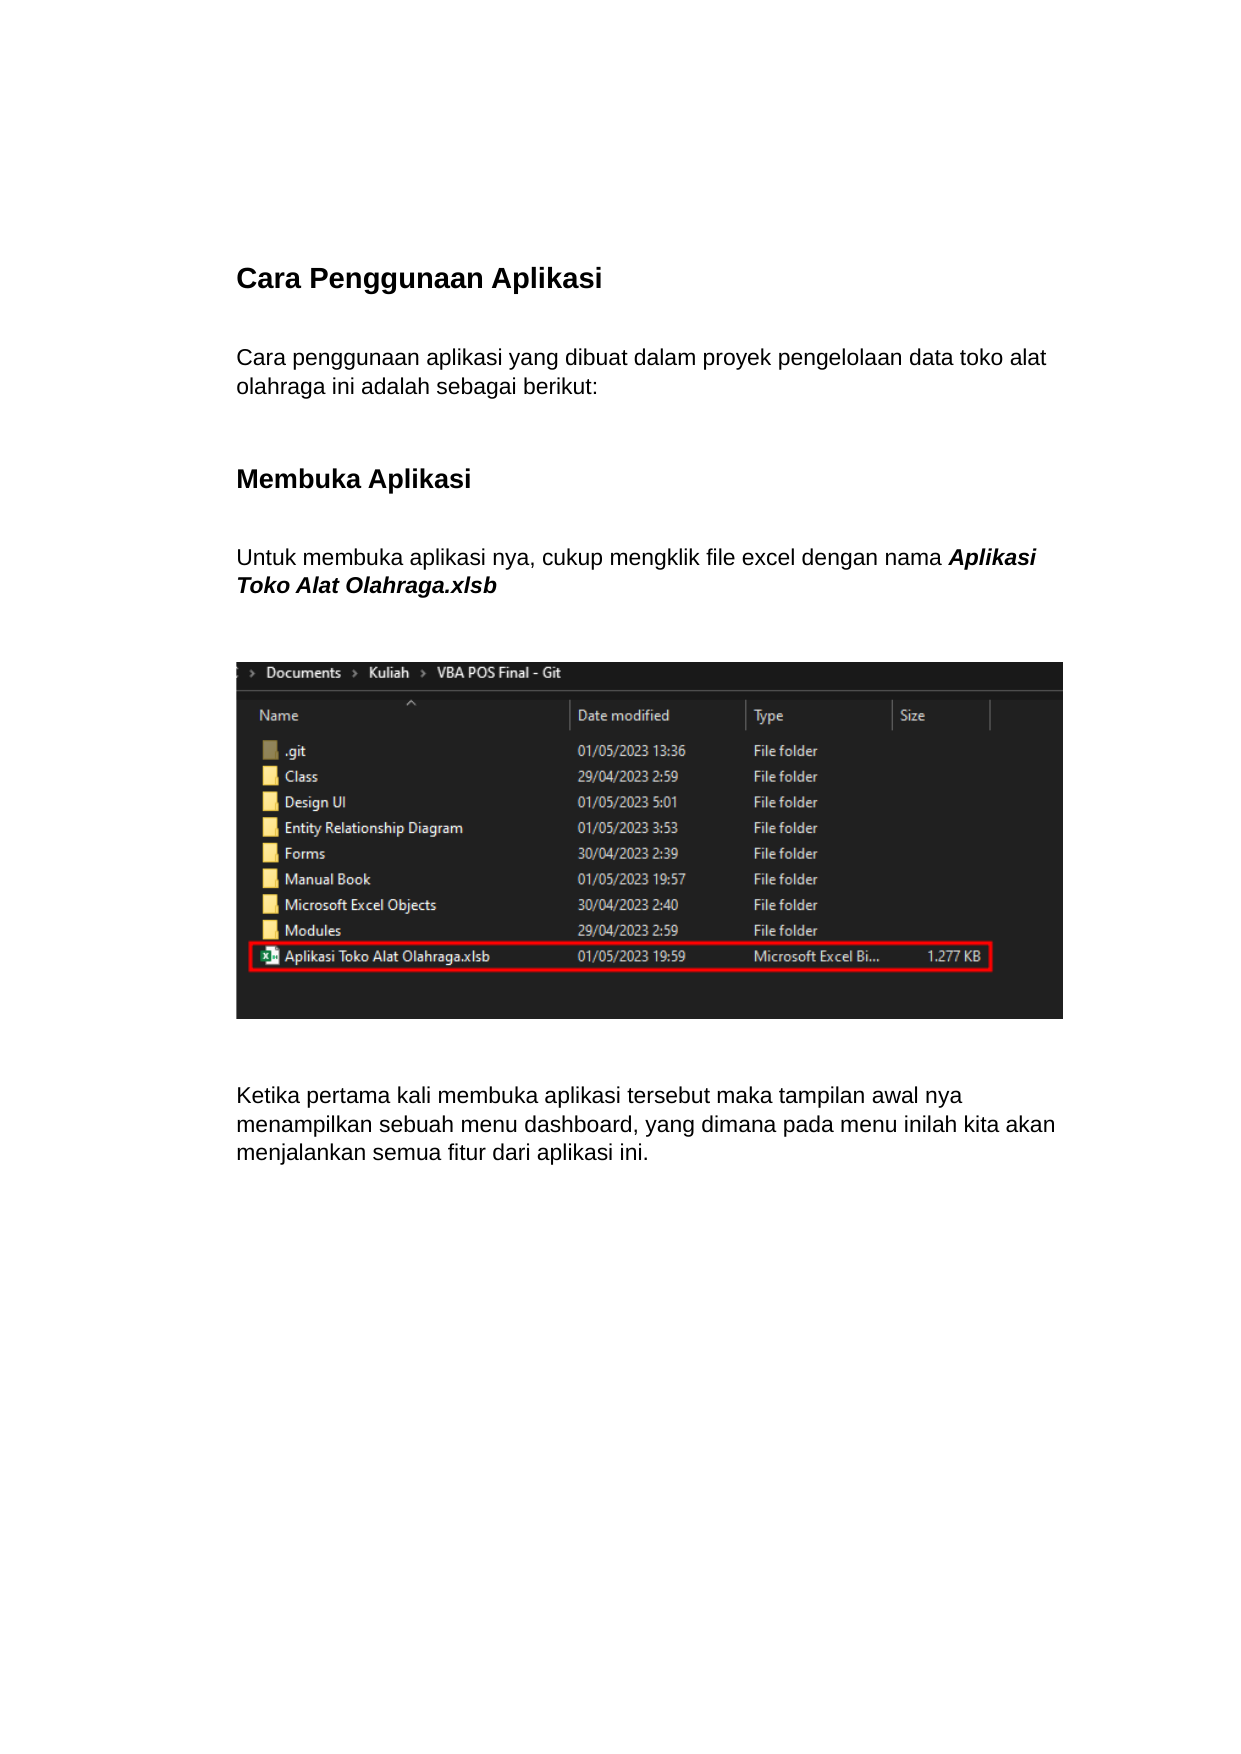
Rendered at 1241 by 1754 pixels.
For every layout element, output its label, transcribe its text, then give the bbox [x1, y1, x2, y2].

text Untuk membuka aplikasi nya, cukup mengklik file excel dengan nama Aplikasi Toko Alat Olahraga.xlsb [236, 543, 1063, 598]
subtitle Membuka Aplikasi [236, 463, 1063, 494]
picture [236, 662, 1063, 1019]
text Cara penggunaan aplikasi yang dibuat dalam proyek pengelolaan data toko alat olahraga ini adalah sebagai berikut: [236, 344, 1063, 399]
text Ketika pertama kali membuka aplikasi tersebut maka tampilan awal nya menampilkan sebuah menu dashboard, yang dimana pada menu inilah kita akan menjalankan semua fitur dari aplikasi ini. [236, 1082, 1063, 1165]
subtitle Cara Penggunaan Aplikasi [236, 261, 1063, 295]
